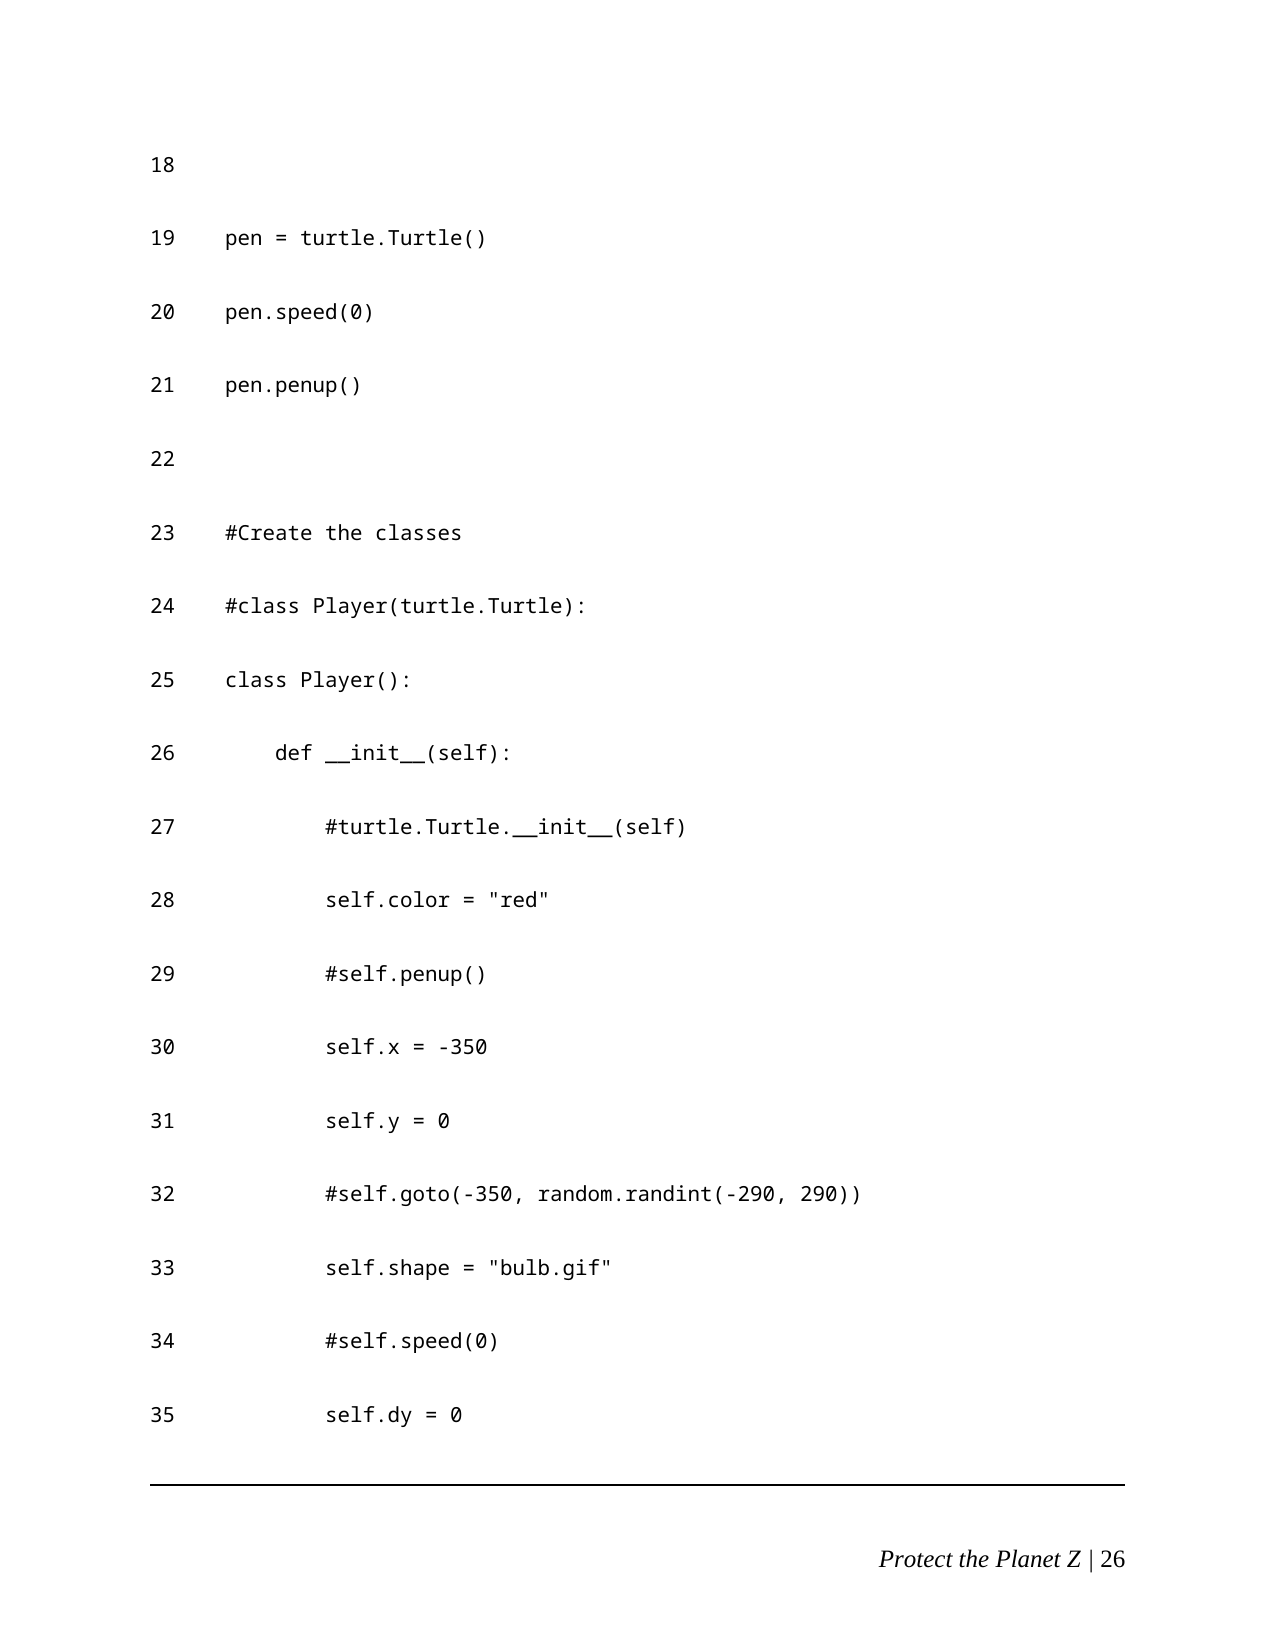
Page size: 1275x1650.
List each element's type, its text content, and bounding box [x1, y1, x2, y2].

text 19 pen = turtle.Turtle() [150, 223, 1125, 252]
text 31 self.y = 0 [150, 1106, 1125, 1134]
text 20 pen.speed(0) [150, 297, 1125, 326]
text 28 self.color = "red" [150, 885, 1125, 914]
text 35 self.dy = 0 [150, 1400, 1125, 1429]
text 21 pen.penup() [150, 371, 1125, 399]
text 27 #turtle.Turtle.__init__(self) [150, 812, 1125, 840]
text 18 [150, 150, 1125, 178]
text 24 #class Player(turtle.Turtle): [150, 591, 1125, 620]
text 25 class Player(): [150, 665, 1125, 693]
text 34 #self.speed(0) [150, 1327, 1125, 1355]
text 26 def __init__(self): [150, 738, 1125, 767]
text 30 self.x = -350 [150, 1032, 1125, 1061]
text 22 [150, 444, 1125, 473]
text 29 #self.penup() [150, 959, 1125, 987]
text 33 self.shape = "bulb.gif" [150, 1253, 1125, 1282]
text 23 #Create the classes [150, 518, 1125, 546]
text 32 #self.goto(-350, random.randint(-290, 290)) [150, 1179, 1125, 1208]
